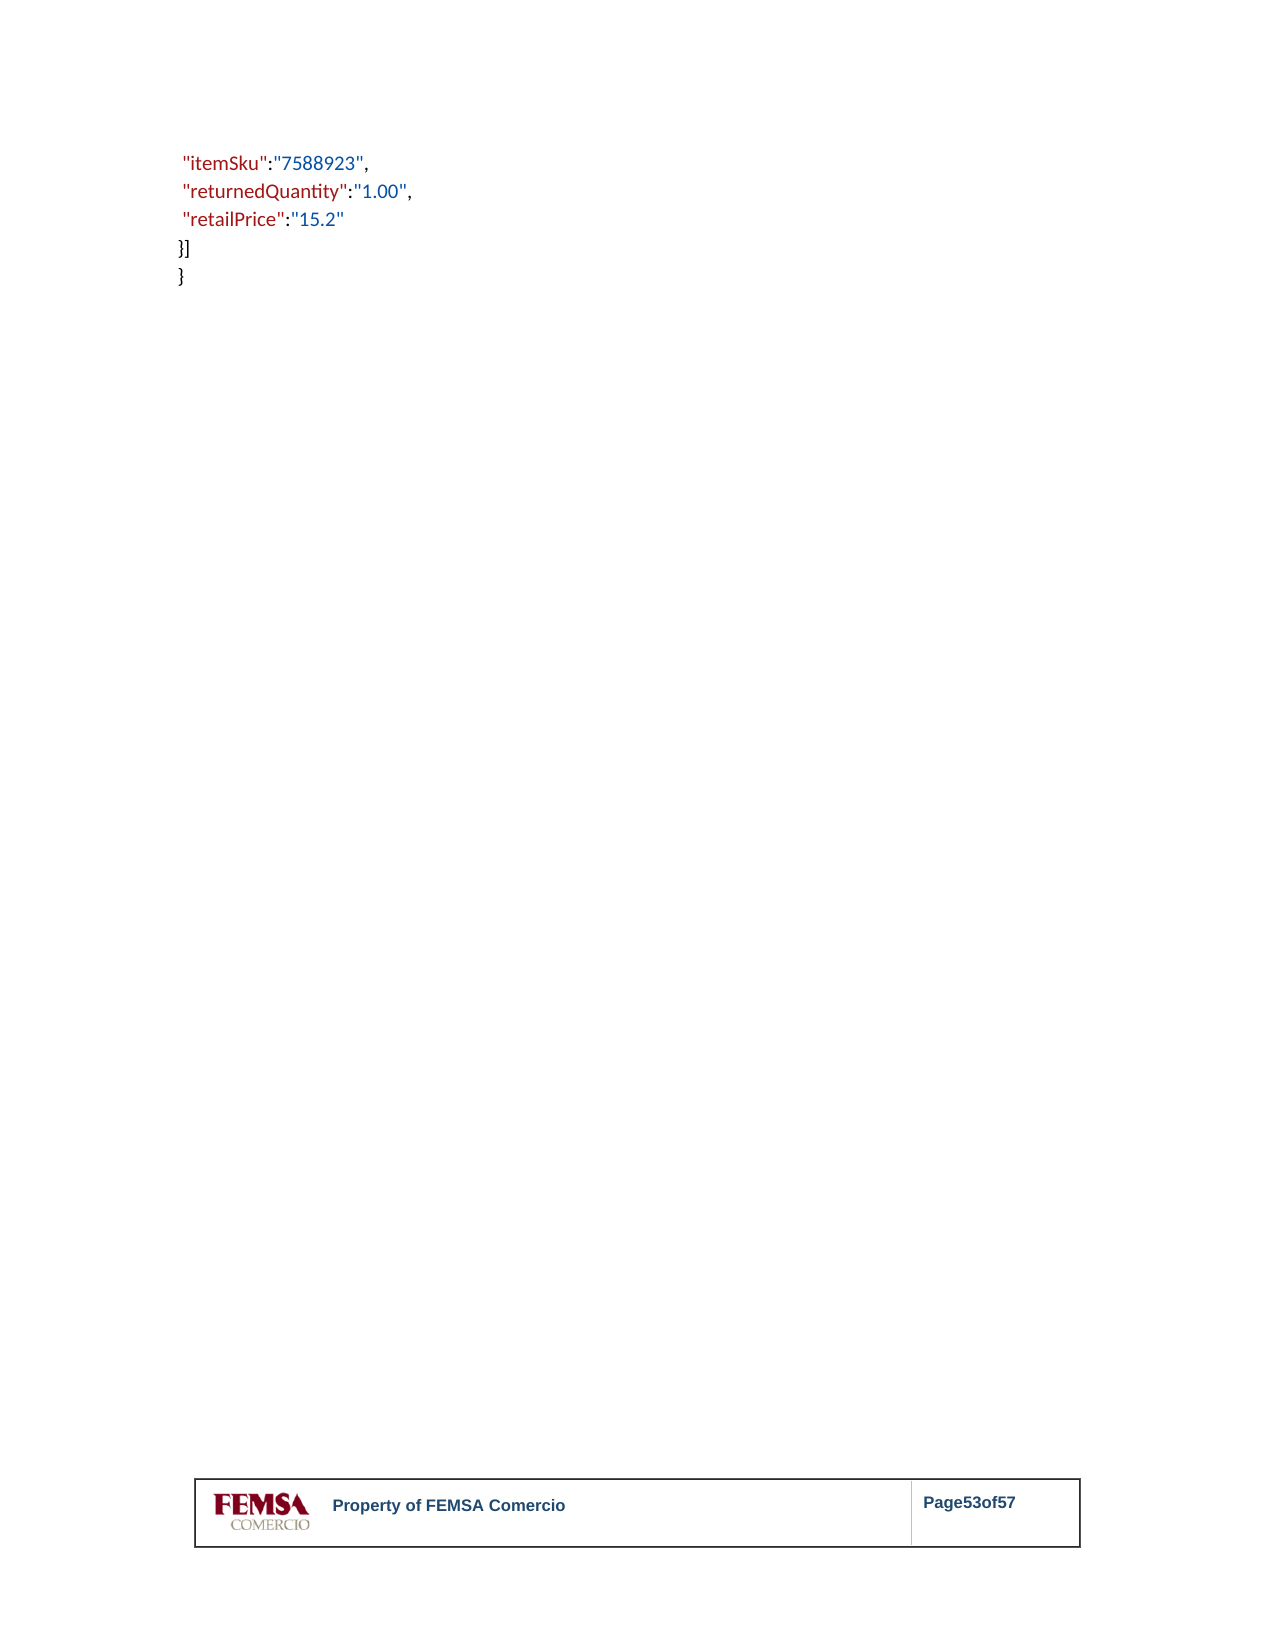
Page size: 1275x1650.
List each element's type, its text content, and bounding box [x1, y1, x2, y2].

text }] [177, 232, 1098, 260]
text "returnedQuantity":"1.00", [177, 176, 1098, 204]
text "retailPrice":"15.2" [177, 204, 1098, 232]
text } [177, 260, 1098, 288]
text "itemSku":"7588923", [177, 148, 1098, 176]
picture [212, 1492, 310, 1530]
